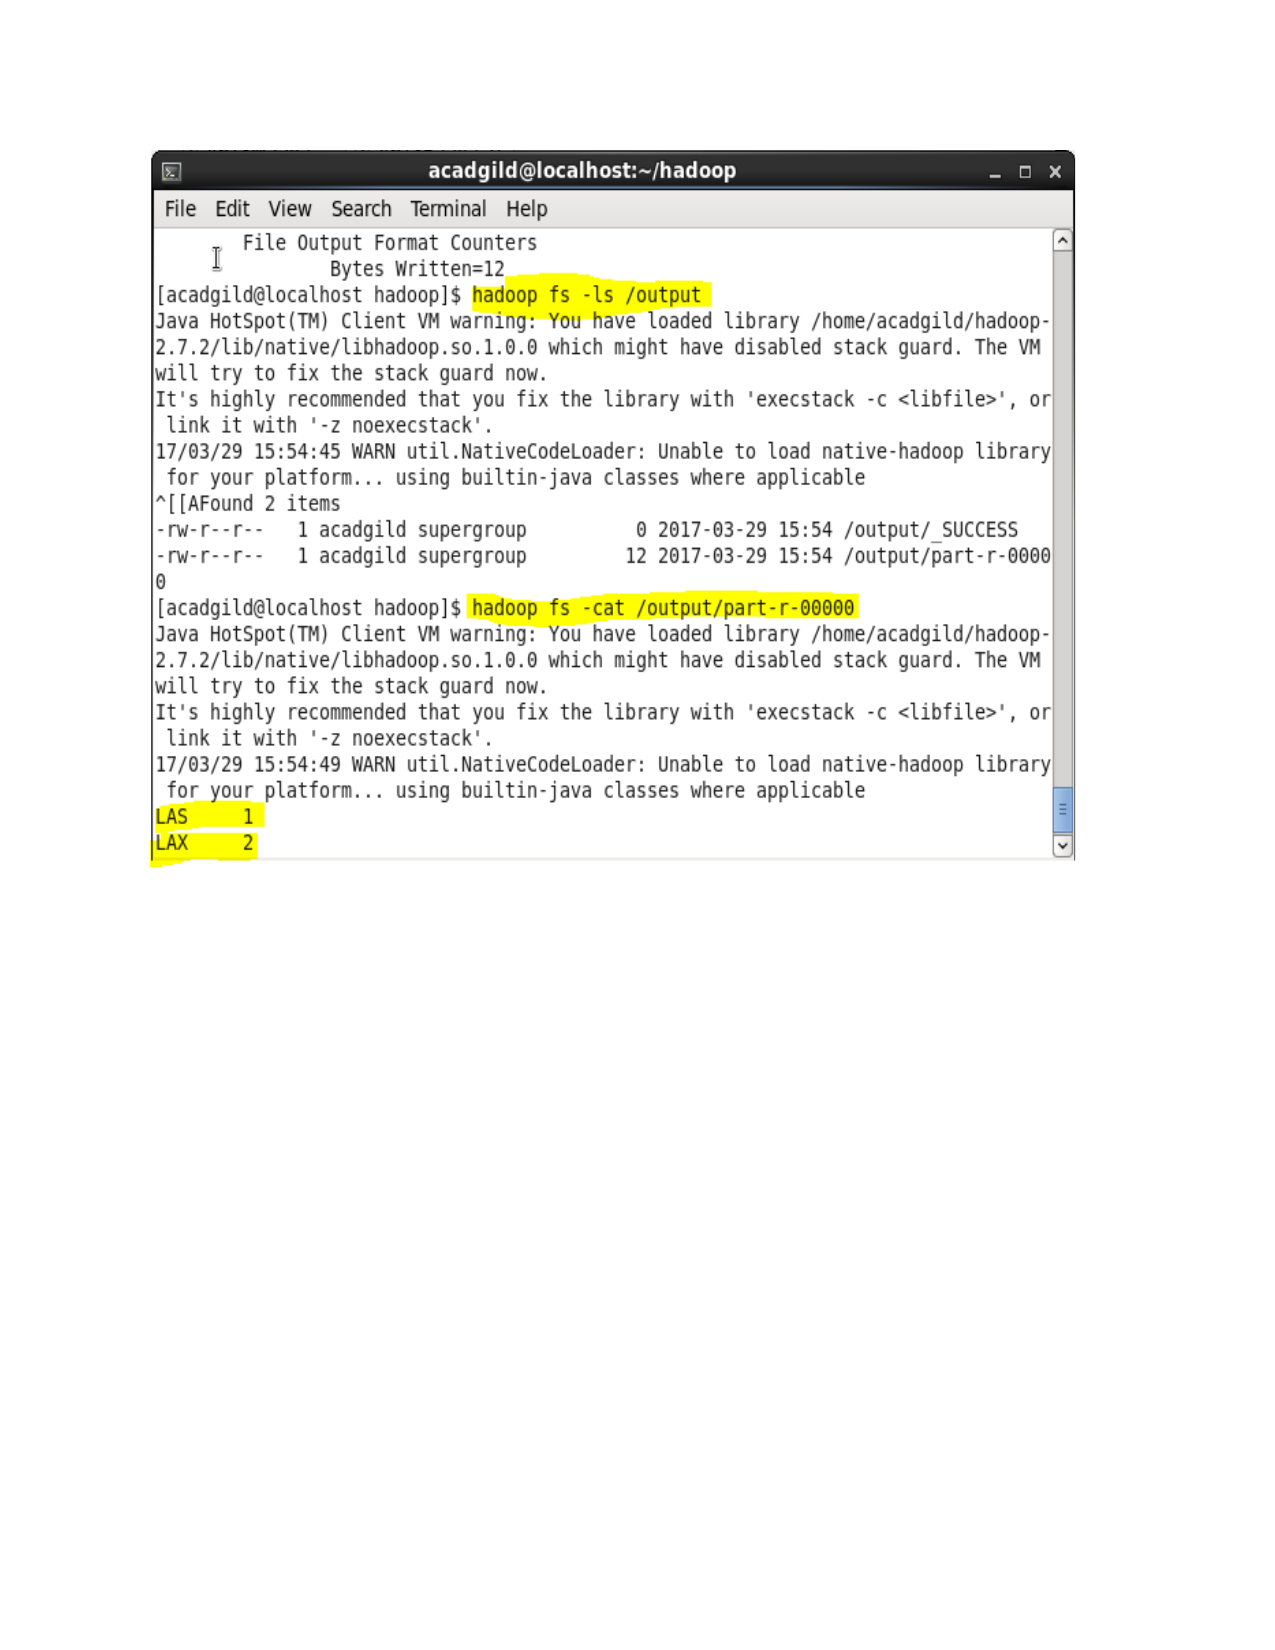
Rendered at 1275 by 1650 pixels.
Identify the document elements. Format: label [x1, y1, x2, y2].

picture [150, 150, 1075, 867]
